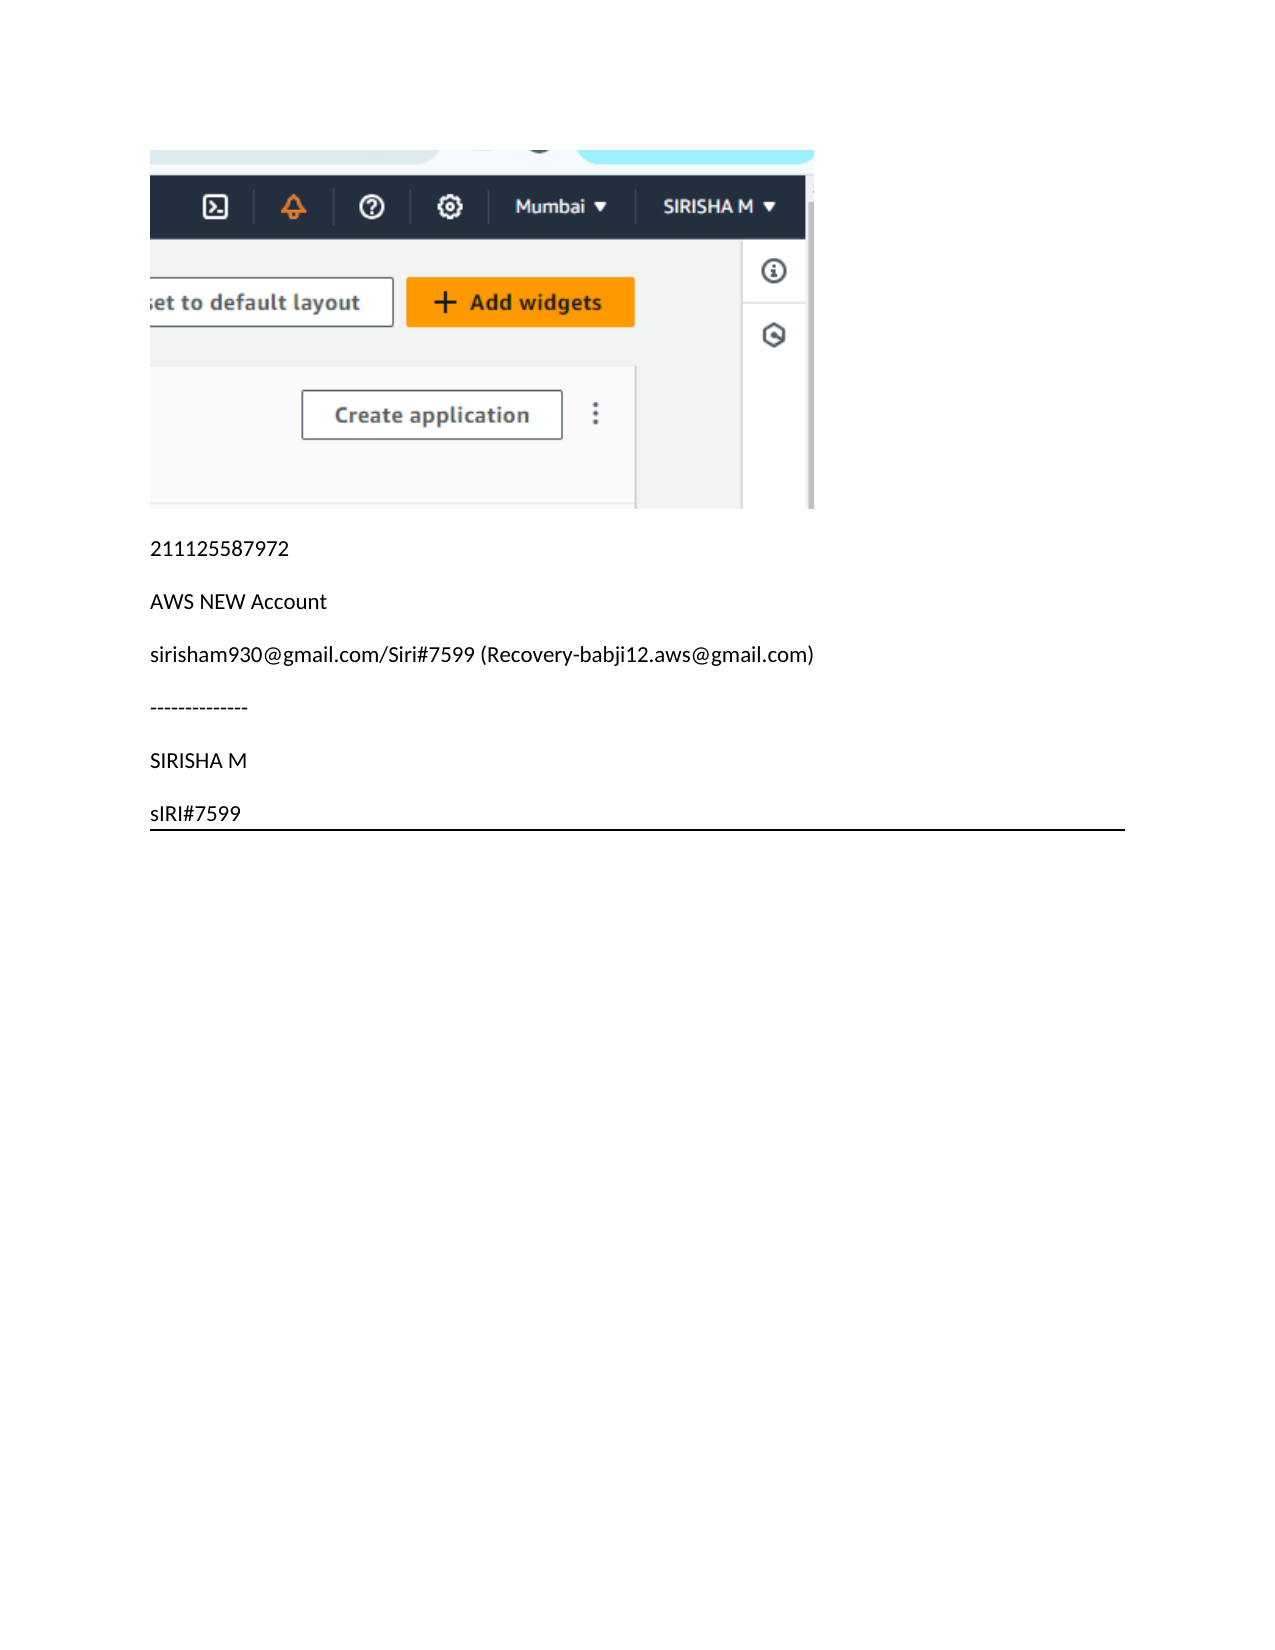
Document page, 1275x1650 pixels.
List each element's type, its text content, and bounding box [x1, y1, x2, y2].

text 211125587972 [150, 534, 1125, 562]
text sIRI#7599 [150, 799, 1125, 829]
picture [150, 150, 815, 509]
text sirisham930@gmail.com/Siri#7599 (Recovery-babji12.aws@gmail.com) [150, 640, 1125, 668]
text -------------- [150, 693, 1125, 721]
text AWS NEW Account [150, 587, 1125, 615]
text SIRISHA M [150, 746, 1125, 774]
